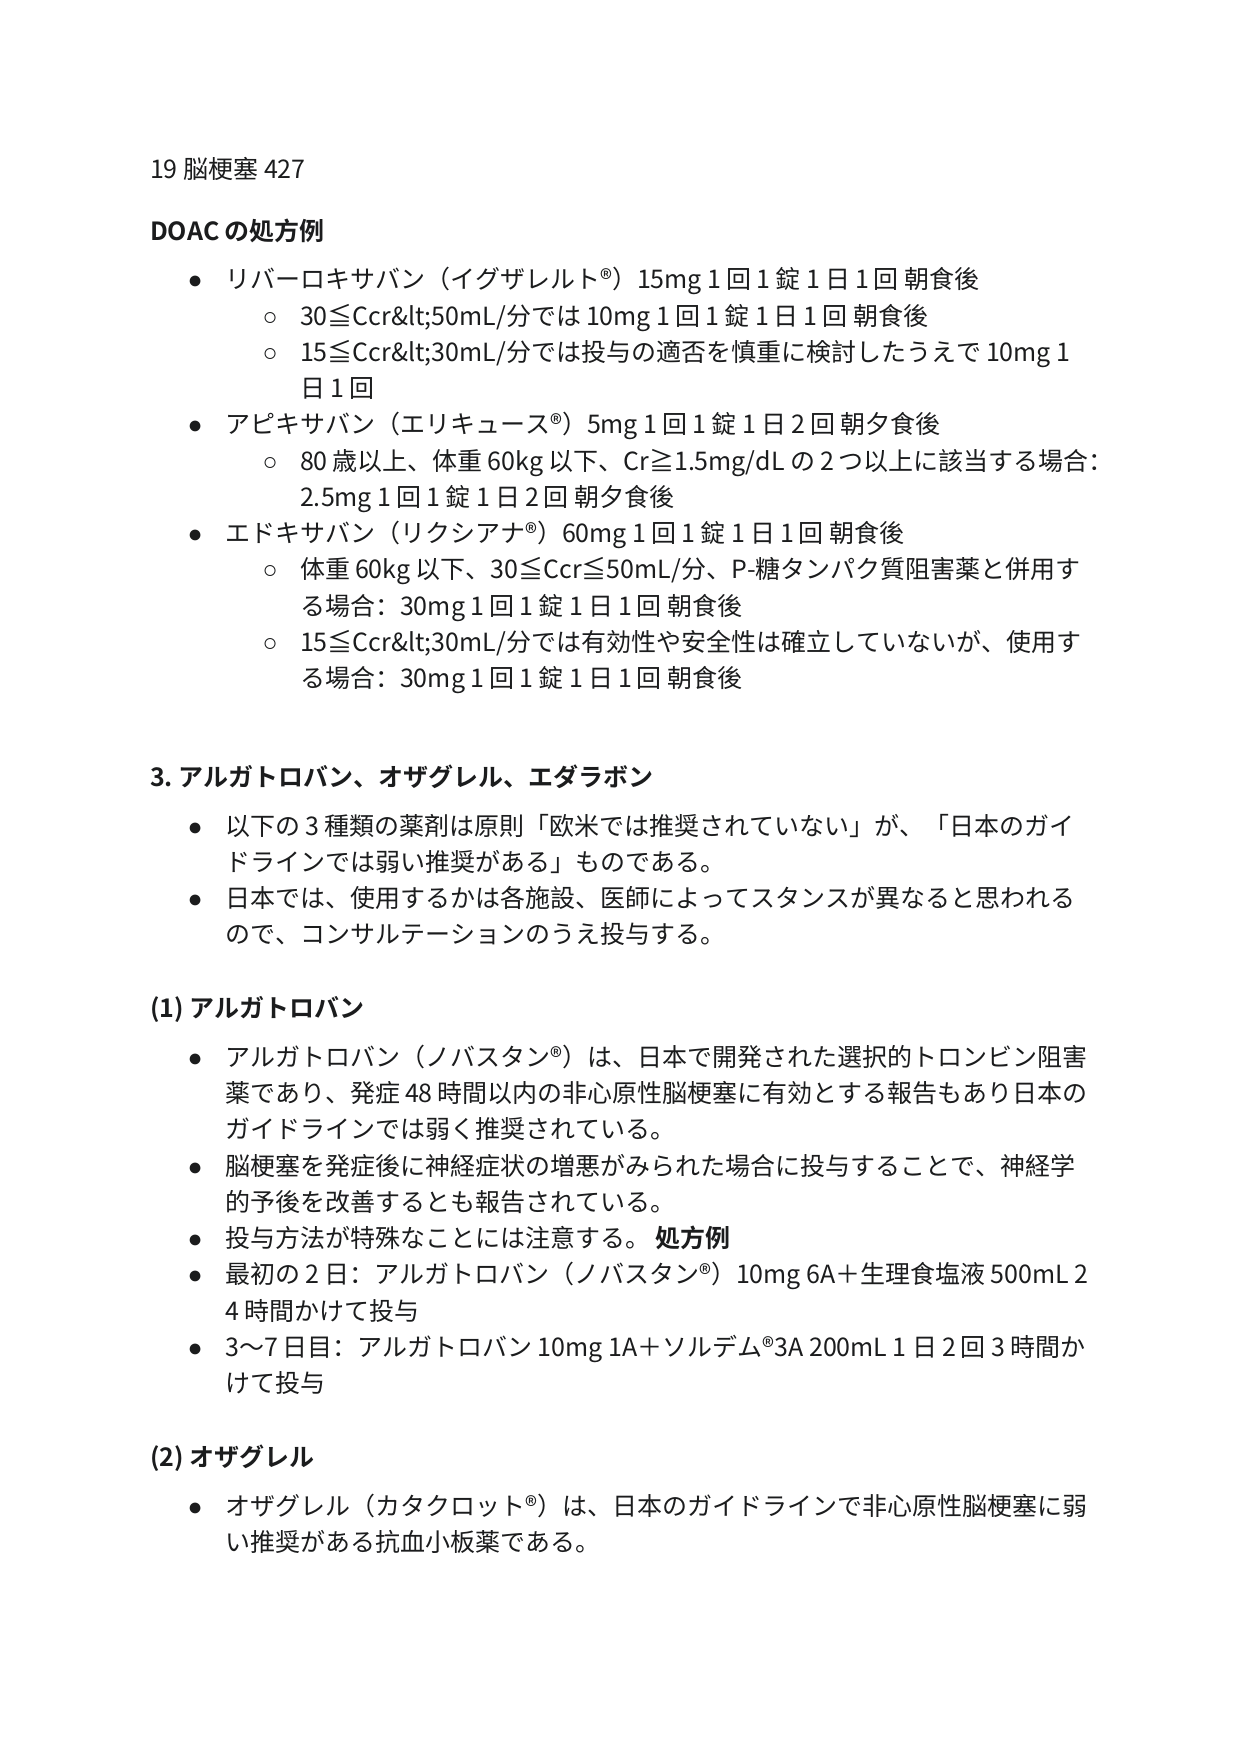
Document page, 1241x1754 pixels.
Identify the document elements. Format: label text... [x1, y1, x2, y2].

list エドキサバン（リクシアナ®）60mg 1回1錠 1日1回 朝食後 [187, 514, 1090, 550]
list 投与方法が特殊なことには注意する。 処方例 [187, 1219, 1090, 1255]
list 脳梗塞を発症後に神経症状の増悪がみられた場合に投与することで、神経学的予後を改善するとも報告されている。 [187, 1146, 1090, 1219]
text 19 脳梗塞 427 [150, 150, 1090, 186]
list 80歳以上、体重60kg以下、Cr≧1.5mg/dLの2つ以上に該当する場合：2.5mg 1回1錠 1日2回 朝夕食後 [262, 441, 1090, 514]
list 30≦Ccr&lt;50mL/分では10mg 1回1錠 1日1回 朝食後 [262, 296, 1090, 332]
list 日本では、使用するかは各施設、医師によってスタンスが異なると思われるので、コンサルテーションのうえ投与する。 [187, 879, 1090, 951]
list リバーロキサバン（イグザレルト®）15mg 1回1錠 1日1回 朝食後 [187, 260, 1090, 296]
list 3～7日目：アルガトロバン10mg 1A＋ソルデム®3A 200mL 1日2回 3時間かけて投与 [187, 1327, 1090, 1400]
list アルガトロバン（ノバスタン®）は、日本で開発された選択的トロンビン阻害薬であり、発症48時間以内の非心原性脳梗塞に有効とする報告もあり日本のガイドラインでは弱く推奨されている。 [187, 1037, 1090, 1146]
list 15≦Ccr&lt;30mL/分では投与の適否を慎重に検討したうえで10mg 1日1回 [262, 332, 1090, 405]
list 体重60kg以下、30≦Ccr≦50mL/分、P-糖タンパク質阻害薬と併用する場合：30mg 1回1錠 1日1回 朝食後 [262, 550, 1090, 622]
text DOACの処方例 [150, 211, 1090, 247]
list 最初の2日：アルガトロバン（ノバスタン®）10mg 6A＋生理食塩液500mL 24時間かけて投与 [187, 1255, 1090, 1327]
list 以下の3種類の薬剤は原則「欧米では推奨されていない」が、「日本のガイドラインでは弱い推奨がある」ものである。 [187, 806, 1090, 879]
list アピキサバン（エリキュース®）5mg 1回1錠 1日2回 朝夕食後 [187, 405, 1090, 441]
text 3. アルガトロバン、オザグレル、エダラボン [150, 757, 1090, 794]
text (1) アルガトロバン [150, 989, 1090, 1025]
text (2) オザグレル [150, 1437, 1090, 1474]
list オザグレル（カタクロット®）は、日本のガイドラインで非心原性脳梗塞に弱い推奨がある抗血小板薬である。 [187, 1486, 1090, 1559]
list 15≦Ccr&lt;30mL/分では有効性や安全性は確立していないが、使用する場合：30mg 1回1錠 1日1回 朝食後 [262, 622, 1090, 695]
